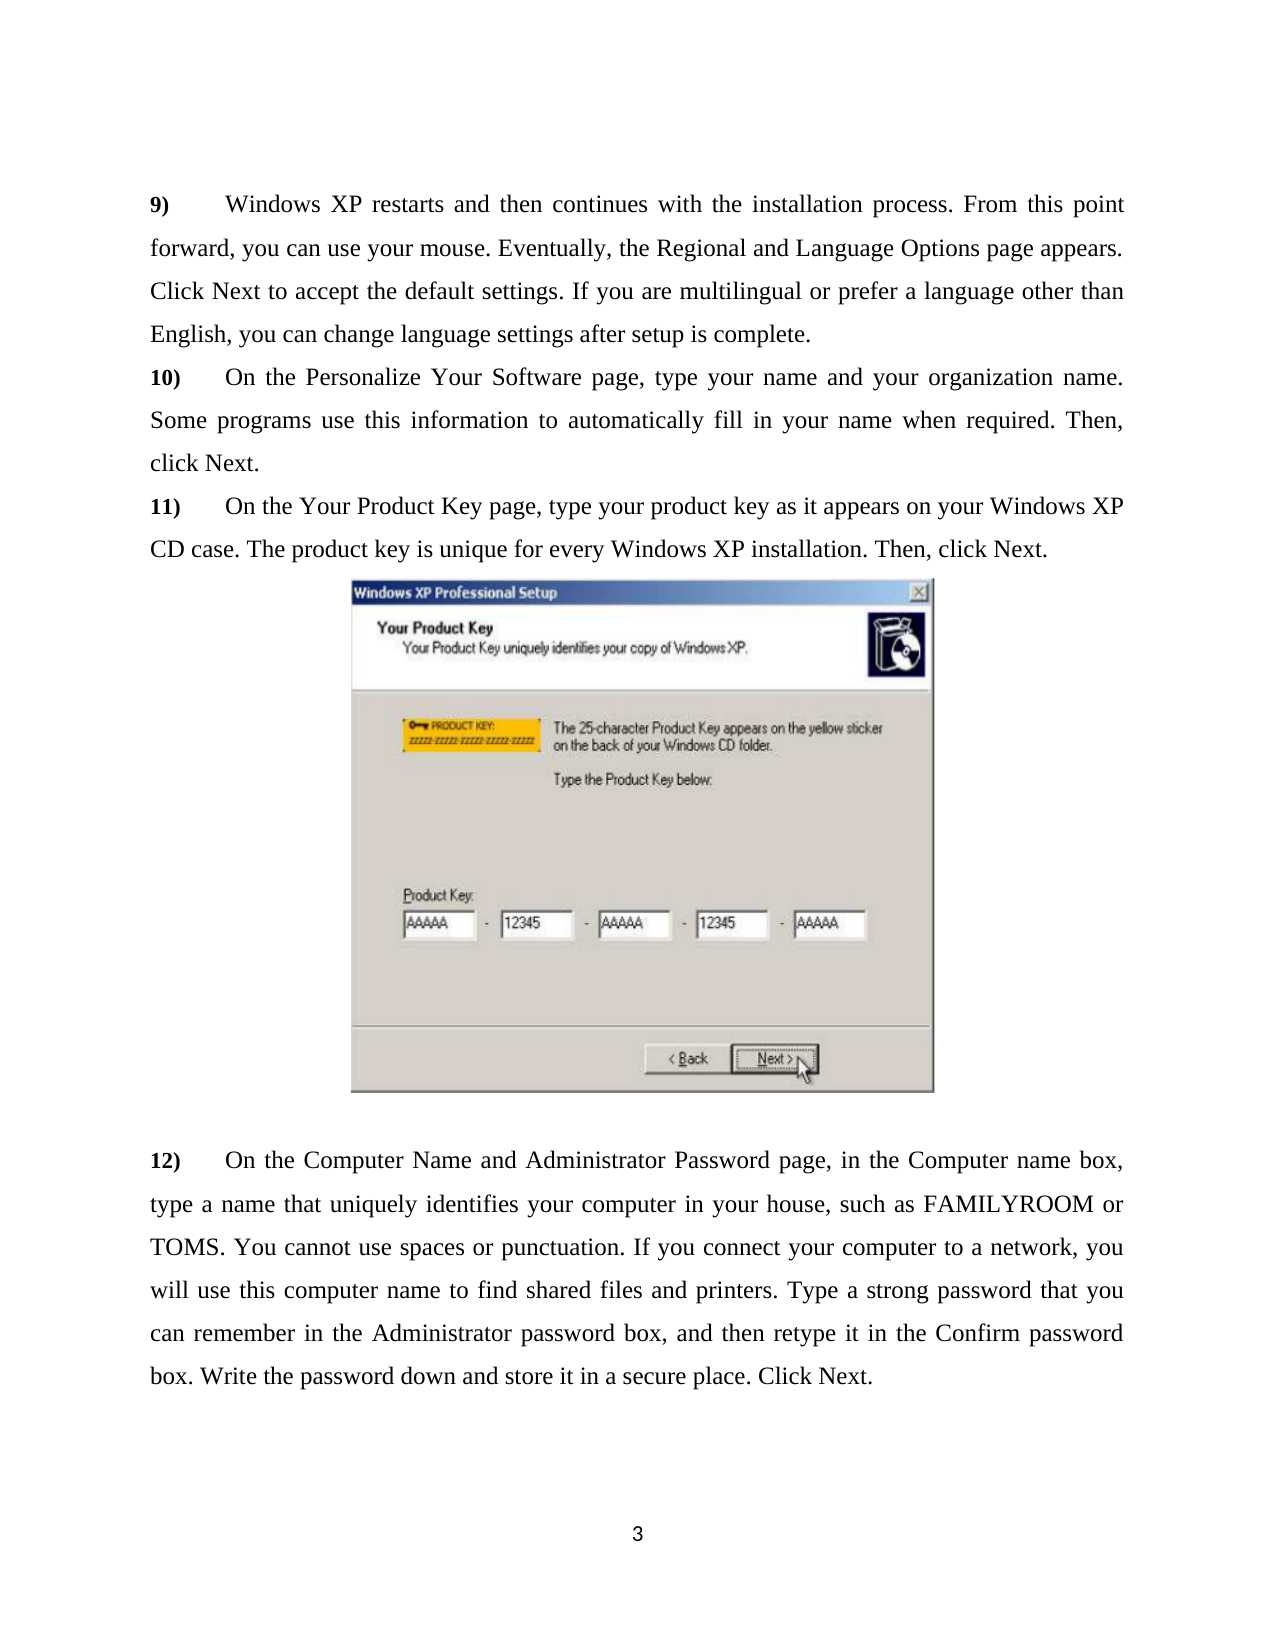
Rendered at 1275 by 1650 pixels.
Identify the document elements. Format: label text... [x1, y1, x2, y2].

list On the Computer Name and Administrator Password page, in the Computer name box, type a name that uniquely identifies your computer in your house, such as FAMILYROOM or TOMS. You cannot use spaces or punctuation. If you connect your computer to a network, you will use this computer name to find shared files and printers. Type a strong password that you can remember in the Administrator password box, and then retype it in the Confirm password box. Write the password down and store it in a secure place. Click Next. [150, 1146, 1125, 1390]
list Windows XP restarts and then continues with the installation process. From this point forward, you can use your mouse. Eventually, the Regional and Language Options page appears. Click Next to accept the default settings. If you are multilingual or prefer a language other than English, you can change language settings after setup is complete. [150, 189, 1125, 348]
list On the Personalize Your Software page, type your name and your organization name. Some programs use this information to automatically fill in your name when required. Then, click Next. [150, 362, 1125, 477]
picture [350, 577, 937, 1093]
list On the Your Product Key page, type your product key as it appears on your Windows XP CD case. The product key is unique for every Windows XP installation. Then, click Next. [150, 491, 1125, 563]
